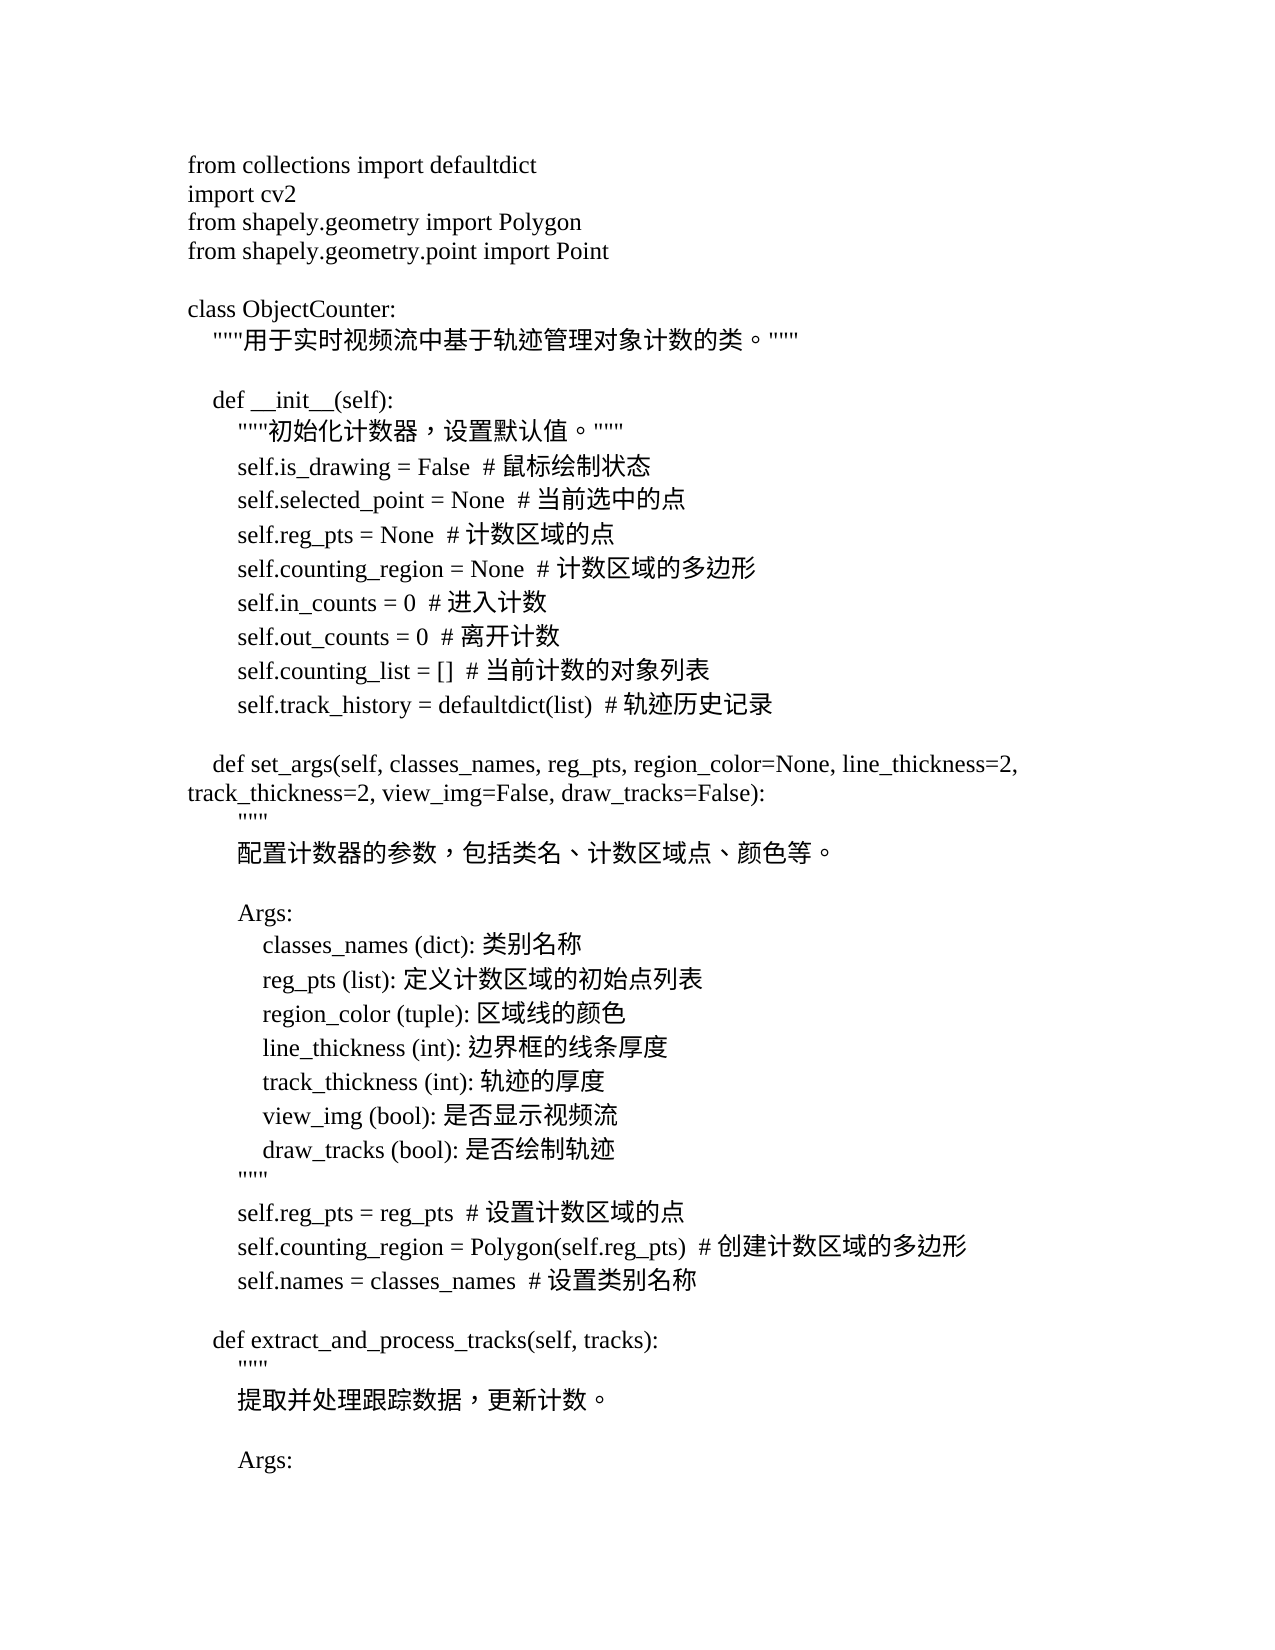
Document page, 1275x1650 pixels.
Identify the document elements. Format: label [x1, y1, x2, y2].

text [187, 150, 1087, 1474]
